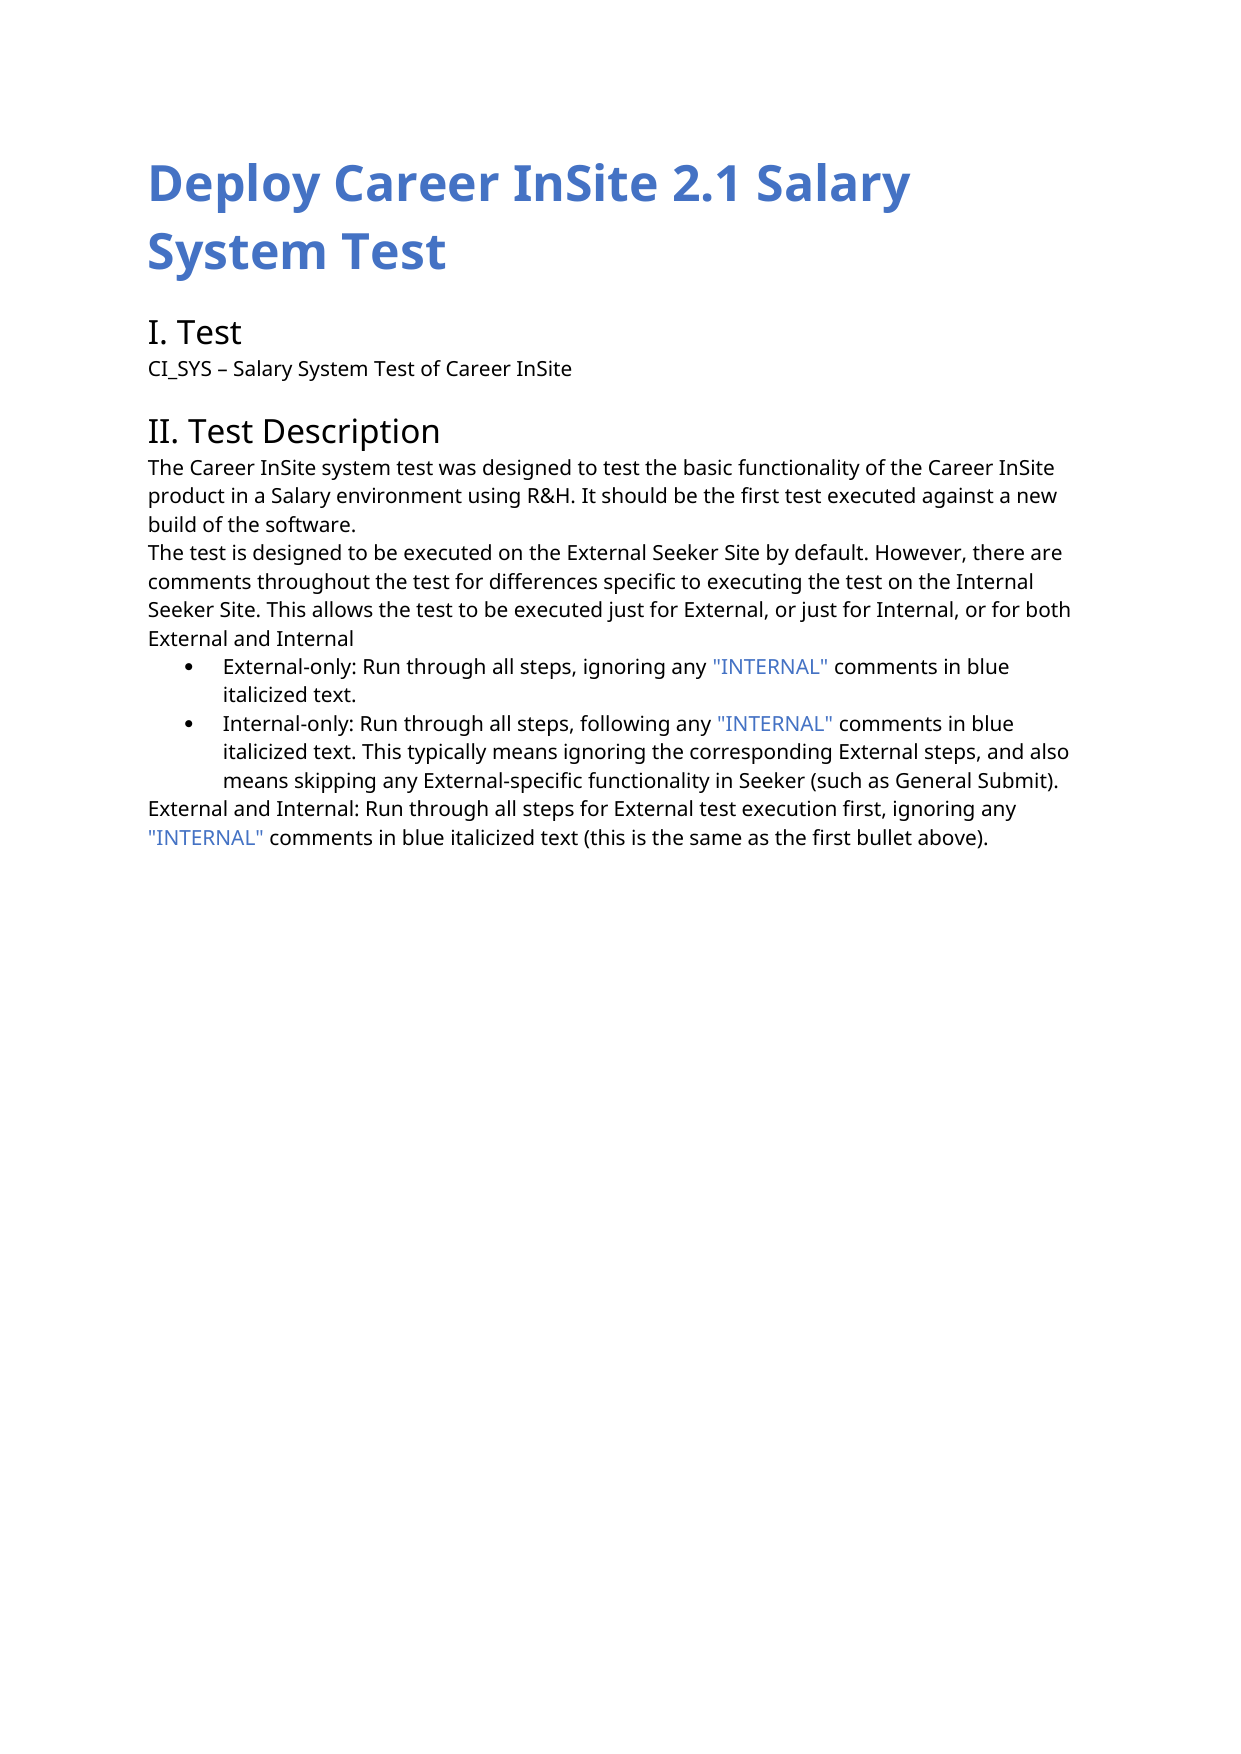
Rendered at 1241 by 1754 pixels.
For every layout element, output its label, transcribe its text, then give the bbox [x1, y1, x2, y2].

text The Career InSite system test was designed to test the basic functionality of the Career InSite product in a Salary environment using R&H. It should be the first test executed against a new build of the software. [148, 453, 1093, 538]
subtitle I. Test [148, 309, 1093, 354]
subtitle II. Test Description [148, 408, 1093, 453]
list Internal-only: Run through all steps, following any "INTERNAL" comments in blue italicized text. This typically means ignoring the corresponding External steps, and also means skipping any External-specific functionality in Seeker (such as General Submit). [185, 709, 1093, 794]
text CI_SYS – Salary System Test of Career InSite [148, 354, 1093, 383]
list External-only: Run through all steps, ignoring any "INTERNAL" comments in blue italicized text. [185, 652, 1093, 709]
text Deploy Career InSite 2.1 Salary System Test [148, 148, 1093, 284]
text External and Internal: Run through all steps for External test execution first, ignoring any "INTERNAL" comments in blue italicized text (this is the same as the first bullet above). [148, 794, 1093, 851]
text The test is designed to be executed on the External Seeker Site by default. However, there are comments throughout the test for differences specific to executing the test on the Internal Seeker Site. This allows the test to be executed just for External, or just for Internal, or for both External and Internal [148, 538, 1093, 652]
